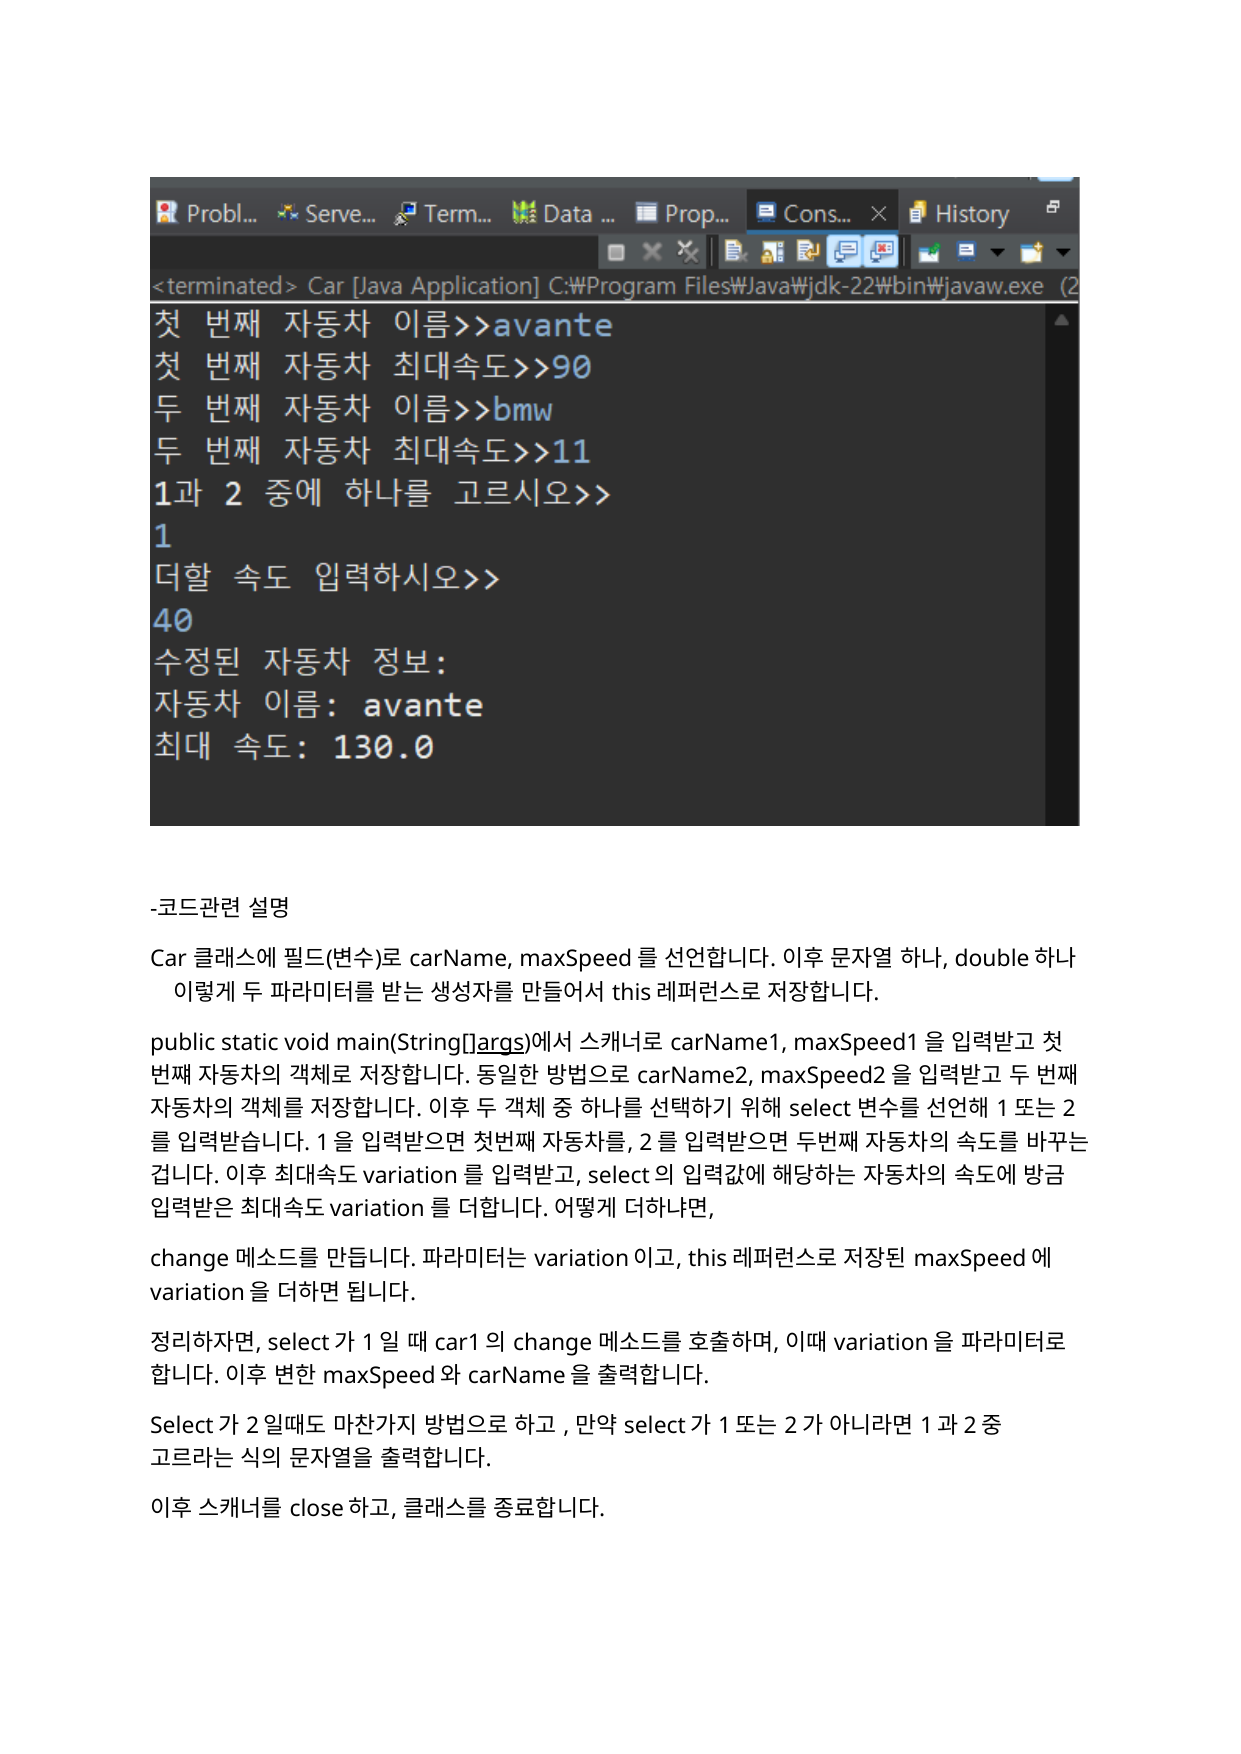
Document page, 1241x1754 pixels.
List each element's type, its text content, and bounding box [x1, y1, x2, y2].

text -코드관련 설명 [150, 890, 1090, 923]
text 이후 스캐너를 close하고, 클래스를 종료합니다. [150, 1490, 1090, 1523]
text public static void main(String[]args)에서 스캐너로 carName1, maxSpeed1을 입력받고 첫 번쨰 자동차의 객체로 저장합니다. 동일한 방법으로 carName2, maxSpeed2을 입력받고 두 번째 자동차의 객체를 저장합니다. 이후 두 객체 중 하나를 선택하기 위해 select 변수를 선언해 1또는 2를 입력받습니다. 1을 입력받으면 첫번째 자동차를, 2를 입력받으면 두번째 자동차의 속도를 바꾸는 겁니다. 이후 최대속도variation 를 입력받고, select의 입력값에 해당하는 자동차의 속도에 방금 입력받은 최대속도variation 를 더합니다. 어떻게 더하냐면, [150, 1023, 1090, 1223]
text Car 클래스에 필드(변수)로 carName, maxSpeed를 선언합니다. 이후 문자열 하나, double하나 이렇게 두 파라미터를 받는 생성자를 만들어서 this레퍼런스로 저장합니다. [150, 940, 1090, 1007]
picture [150, 177, 1080, 826]
text 정리하자면, select가 1일 때 car1의 change 메소드를 호출하며, 이때 variation을 파라미터로 합니다. 이후 변한 maxSpeed와 carName을 출력합니다. [150, 1323, 1090, 1390]
text Select가 2일때도 마찬가지 방법으로 하고 , 만약 select가 1또는 2가 아니라면 1과2중 고르라는 식의 문자열을 출력합니다. [150, 1407, 1090, 1473]
text change 메소드를 만듭니다. 파라미터는 variation이고, this레퍼런스로 저장된 maxSpeed에 variation을 더하면 됩니다. [150, 1240, 1090, 1307]
